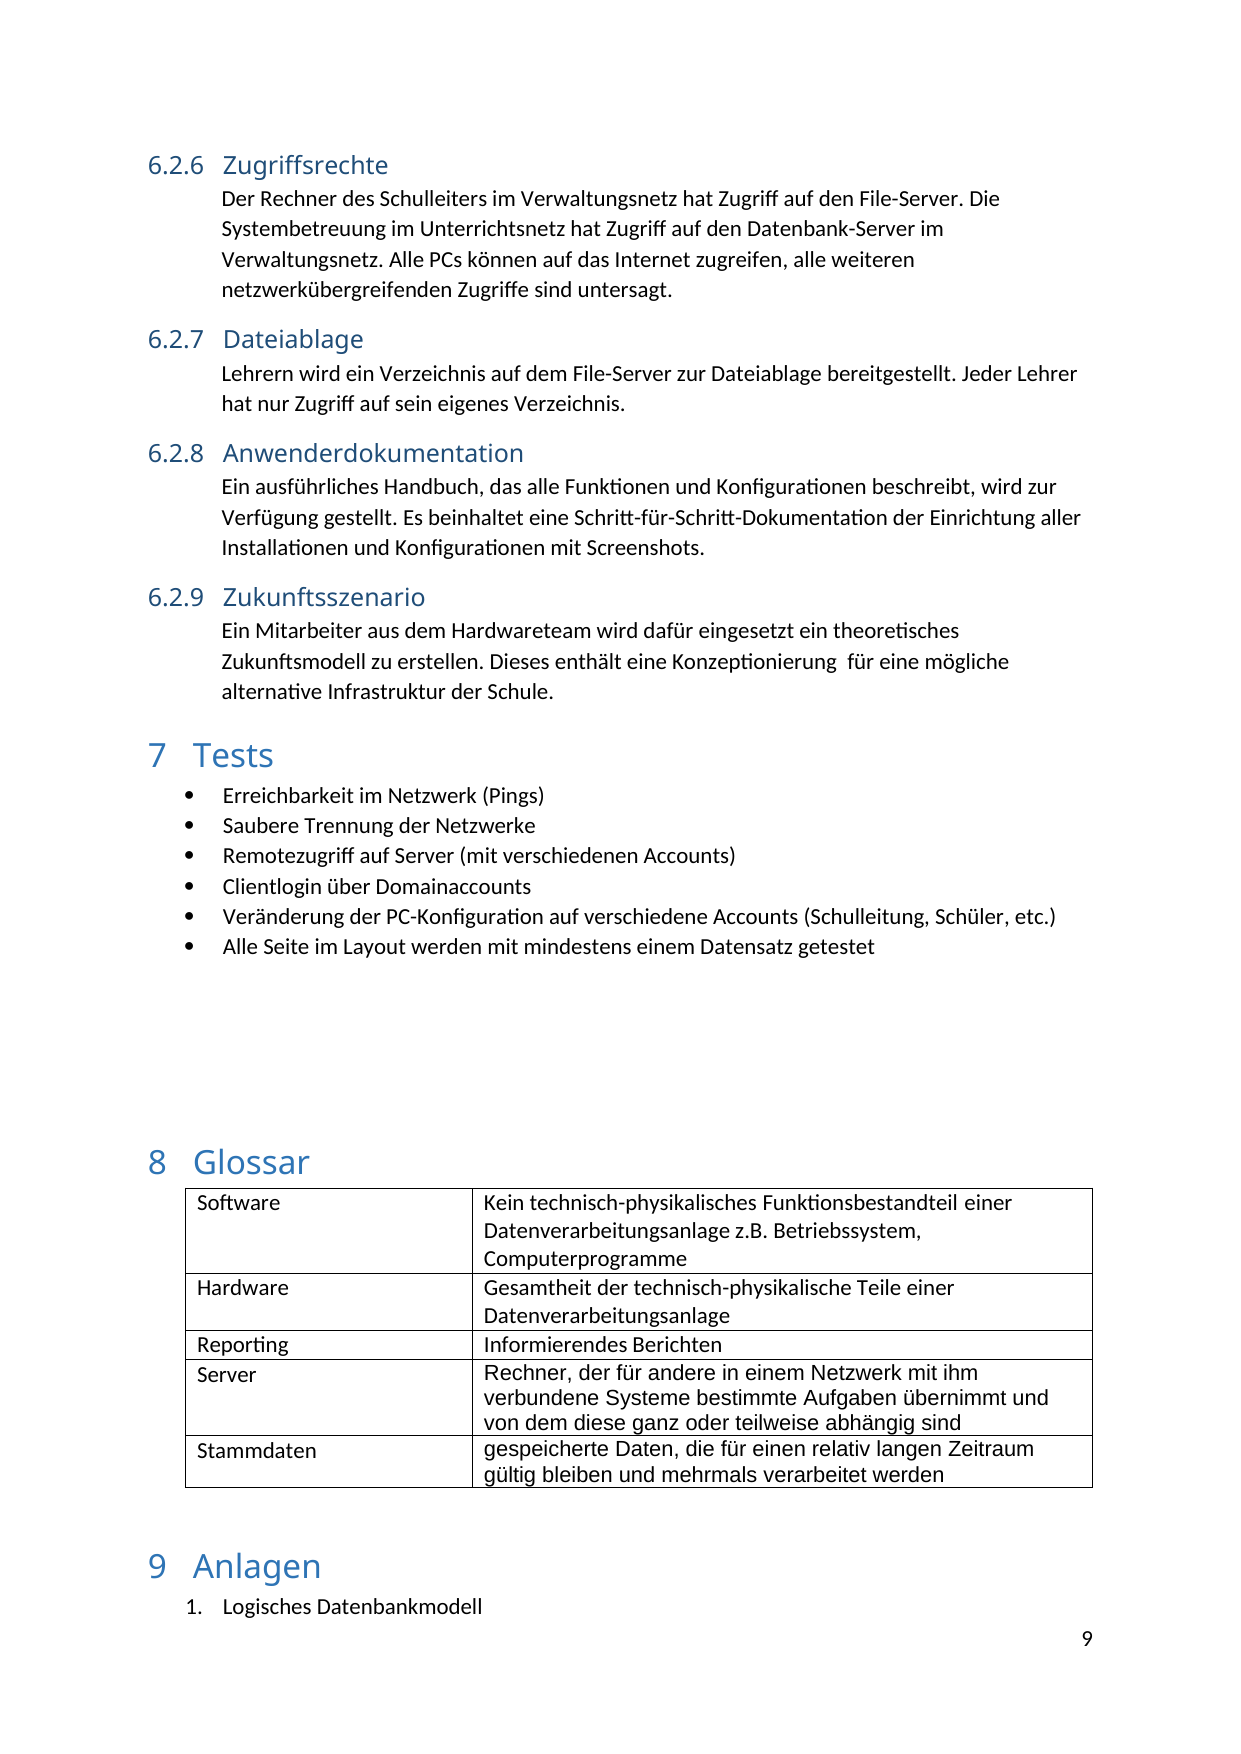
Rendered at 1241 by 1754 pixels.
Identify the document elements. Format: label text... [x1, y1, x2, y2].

text Lehrern wird ein Verzeichnis auf dem File-Server zur Dateiablage bereitgestellt. Jeder Lehrer hat nur Zugriff auf sein eigenes Verzeichnis. [221, 359, 1093, 417]
table_cell Hardware [186, 1274, 472, 1329]
table_cell Rechner, der für andere in einem Netzwerk mit ihm verbundene Systeme bestimmte Aufgaben übernimmt und von dem diese ganz oder teilweise abhängig sind [962, 1360, 1092, 1435]
text Ein Mitarbeiter aus dem Hardwareteam wird dafür eingesetzt ein theoretisches Zukunftsmodell zu erstellen. Dieses enthält eine Konzeptionierung für eine mögliche alternative Infrastruktur der Schule. [221, 617, 1093, 705]
list Clientlogin über Domainaccounts [185, 872, 1093, 900]
subtitle Zukunftsszenario [148, 580, 1093, 614]
table_header Kein technisch-physikalisches Funktionsbestandteil einer Datenverarbeitungsanlage z.B. Betriebssystem, Computerprogramme [473, 1189, 1092, 1272]
table_cell Informierendes Berichten [473, 1331, 1092, 1359]
table_cell Server [186, 1360, 472, 1435]
subtitle Anlagen [148, 1543, 1093, 1588]
subtitle Zugriffsrechte [148, 148, 1093, 182]
list Erreichbarkeit im Netzwerk (Pings) [185, 781, 1093, 809]
list Logisches Datenbankmodell [185, 1592, 1093, 1620]
subtitle Anwenderdokumentation [148, 436, 1093, 470]
subtitle Dateiablage [148, 322, 1093, 356]
table_cell Reporting [186, 1331, 472, 1359]
list Saubere Trennung der Netzwerke [185, 811, 1093, 839]
text Der Rechner des Schulleiters im Verwaltungsnetz hat Zugriff auf den File-Server. Die Systembetreuung im Unterrichtsnetz hat Zugriff auf den Datenbank-Server im Verwaltungsnetz. Alle PCs können auf das Internet zugreifen, alle weiteren netzwerkübergreifenden Zugriffe sind untersagt. [221, 184, 1093, 303]
table_cell gespeicherte Daten, die für einen relativ langen Zeitraum gültig bleiben und mehrmals verarbeitet werden [945, 1436, 1092, 1487]
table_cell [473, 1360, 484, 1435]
subtitle Glossar [148, 1138, 1093, 1184]
table_header Software [186, 1189, 472, 1272]
list Remotezugriff auf Server (mit verschiedenen Accounts) [185, 842, 1093, 869]
subtitle Tests [148, 732, 1093, 778]
list Alle Seite im Layout werden mit mindestens einem Datensatz getestet [185, 932, 1093, 960]
text Ein ausführliches Handbuch, das alle Funktionen und Konfigurationen beschreibt, wird zur Verfügung gestellt. Es beinhaltet eine Schritt-für-Schritt-Dokumentation der Einrichtung aller Installationen und Konfigurationen mit Screenshots. [221, 472, 1093, 561]
table_cell Stammdaten [186, 1436, 472, 1487]
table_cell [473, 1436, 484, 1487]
list Veränderung der PC-Konfiguration auf verschiedene Accounts (Schulleitung, Schüler, etc.) [185, 902, 1093, 930]
table_cell Gesamtheit der technisch-physikalische Teile einer Datenverarbeitungsanlage [473, 1274, 1092, 1329]
